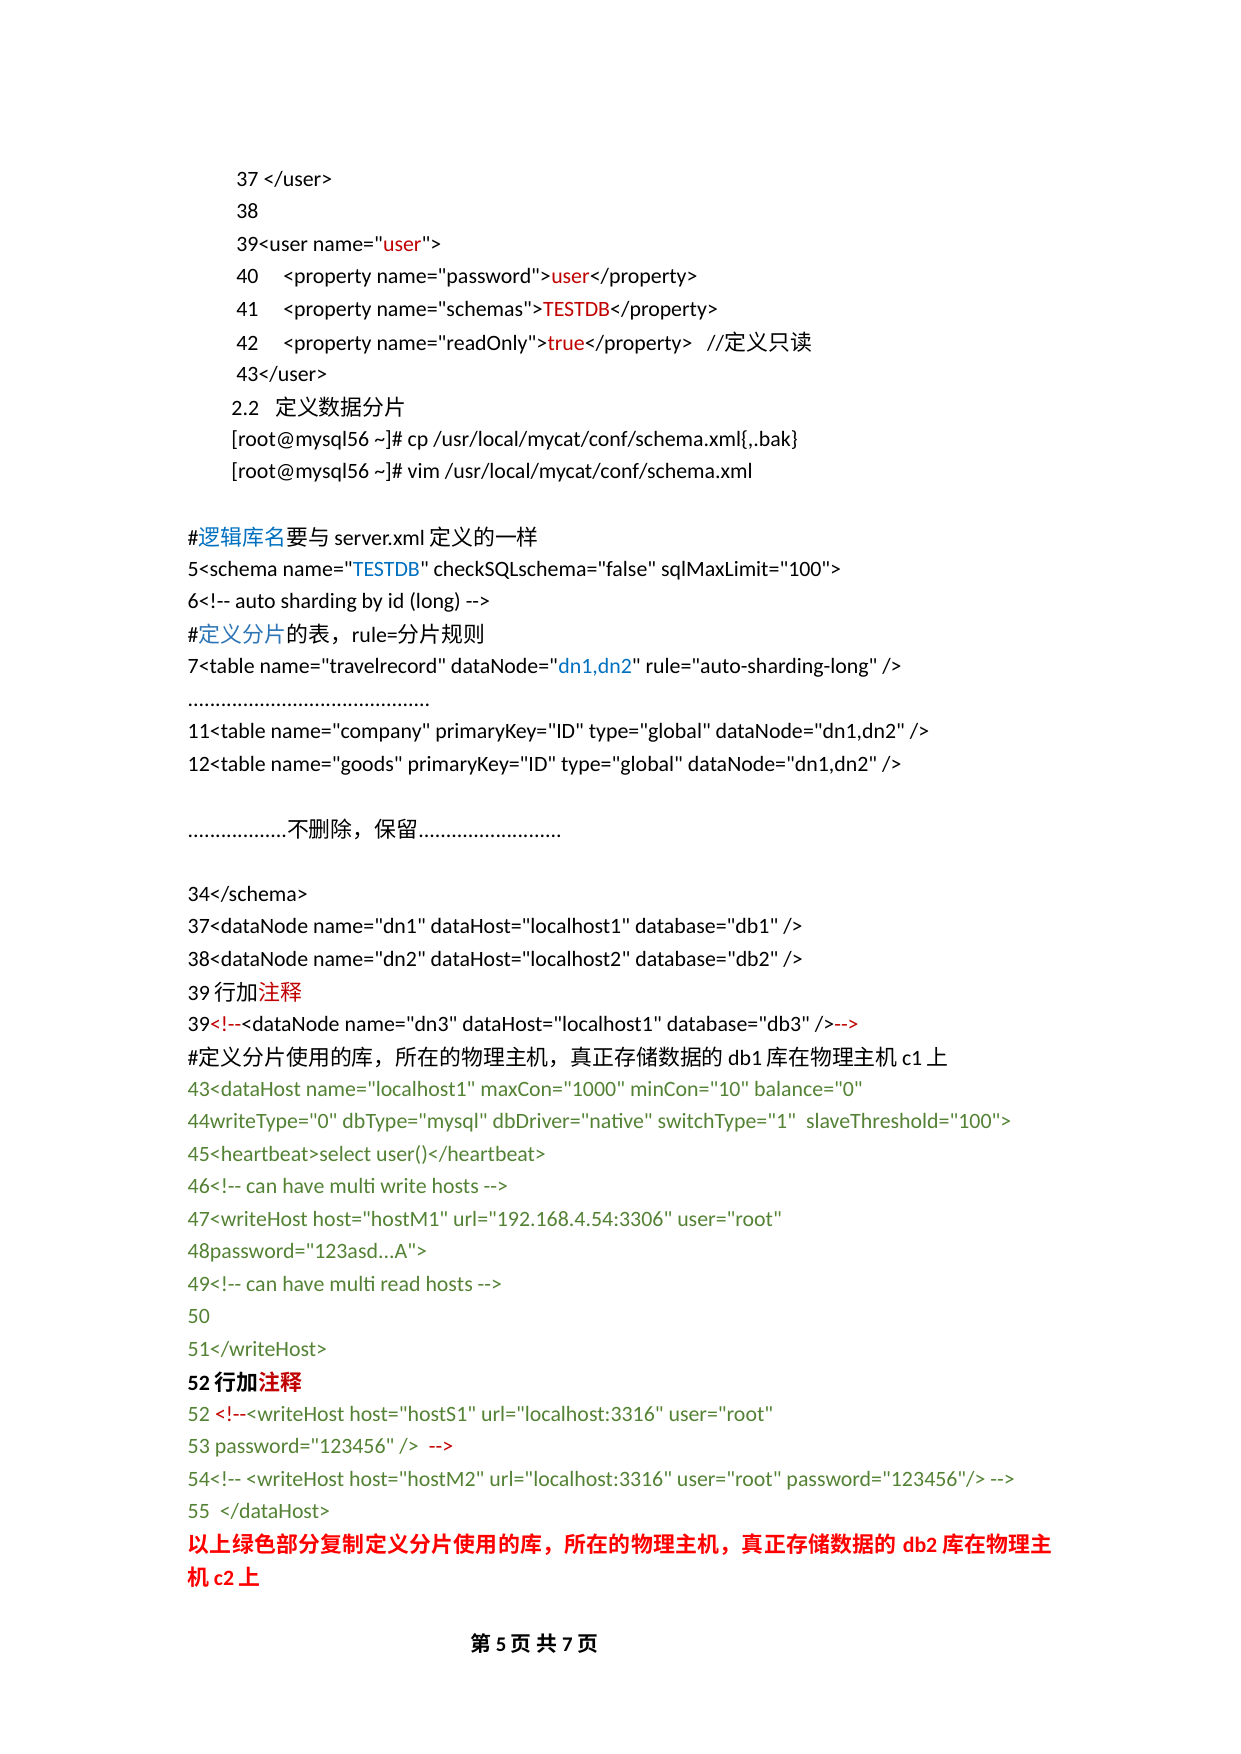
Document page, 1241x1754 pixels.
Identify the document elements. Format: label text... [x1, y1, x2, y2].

list #逻辑库名要与server.xml定义的一样 [187, 519, 1053, 552]
list 5<schema name="TESTDB" checkSQLschema="false" sqlMaxLimit="100"> [187, 552, 1053, 584]
list [root@mysql56 ~]# vim /usr/local/mycat/conf/schema.xml [187, 454, 1053, 487]
list 53 password="123456" /> --> [187, 1429, 1053, 1462]
list 50 [187, 1299, 1053, 1332]
list 39<!--<dataNode name="dn3" dataHost="localhost1" database="db3" />--> [187, 1007, 1053, 1039]
list 42 <property name="readOnly">true</property> //定义只读 [187, 324, 1053, 357]
list 38 [187, 194, 1053, 227]
list 39行加注释 [187, 974, 1053, 1007]
list 55 </dataHost> [187, 1494, 1053, 1527]
list 48password="123asd...A"> [187, 1234, 1053, 1267]
list 39<user name="user"> [187, 227, 1053, 259]
list 2.2 定义数据分片 [187, 389, 1053, 422]
list 47<writeHost host="hostM1" url="192.168.4.54:3306" user="root" [187, 1202, 1053, 1234]
list #定义分片使用的库，所在的物理主机，真正存储数据的db1库在物理主机c1上 [187, 1039, 1053, 1072]
list 40 <property name="password">user</property> [187, 259, 1053, 292]
list 37<dataNode name="dn1" dataHost="localhost1" database="db1" /> [187, 909, 1053, 942]
list 以上绿色部分复制定义分片使用的库，所在的物理主机，真正存储数据的db2库在物理主机c2上 [187, 1527, 1053, 1592]
list 49<!-- can have multi read hosts --> [187, 1267, 1053, 1299]
list 41 <property name="schemas">TESTDB</property> [187, 292, 1053, 324]
list 51</writeHost> [187, 1332, 1053, 1364]
list 34</schema> [187, 877, 1053, 909]
list 12<table name="goods" primaryKey="ID" type="global" dataNode="dn1,dn2" /> [187, 747, 1053, 779]
list 54<!-- <writeHost host="hostM2" url="localhost:3316" user="root" password="123456"/> --> [187, 1462, 1053, 1494]
list 52行加注释 [187, 1364, 1053, 1397]
list 46<!-- can have multi write hosts --> [187, 1169, 1053, 1202]
list ............................................ [187, 682, 1053, 714]
list 6<!-- auto sharding by id (long) --> [187, 584, 1053, 617]
list 37 </user> [187, 162, 1053, 194]
list 43</user> [187, 357, 1053, 389]
list 7<table name="travelrecord" dataNode="dn1,dn2" rule="auto-sharding-long" /> [187, 649, 1053, 682]
list [root@mysql56 ~]# cp /usr/local/mycat/conf/schema.xml{,.bak} [187, 422, 1053, 454]
list 52 <!--<writeHost host="hostS1" url="localhost:3316" user="root" [187, 1397, 1053, 1429]
list 38<dataNode name="dn2" dataHost="localhost2" database="db2" /> [187, 942, 1053, 974]
list 43<dataHost name="localhost1" maxCon="1000" minCon="10" balance="0" [187, 1072, 1053, 1104]
list 44writeType="0" dbType="mysql" dbDriver="native" switchType="1" slaveThreshold="100"> [187, 1104, 1053, 1137]
list 11<table name="company" primaryKey="ID" type="global" dataNode="dn1,dn2" /> [187, 714, 1053, 747]
list #定义分片的表，rule=分片规则 [187, 617, 1053, 649]
list 45<heartbeat>select user()</heartbeat> [187, 1137, 1053, 1169]
list ..................不删除，保留.......................... [187, 812, 1053, 844]
